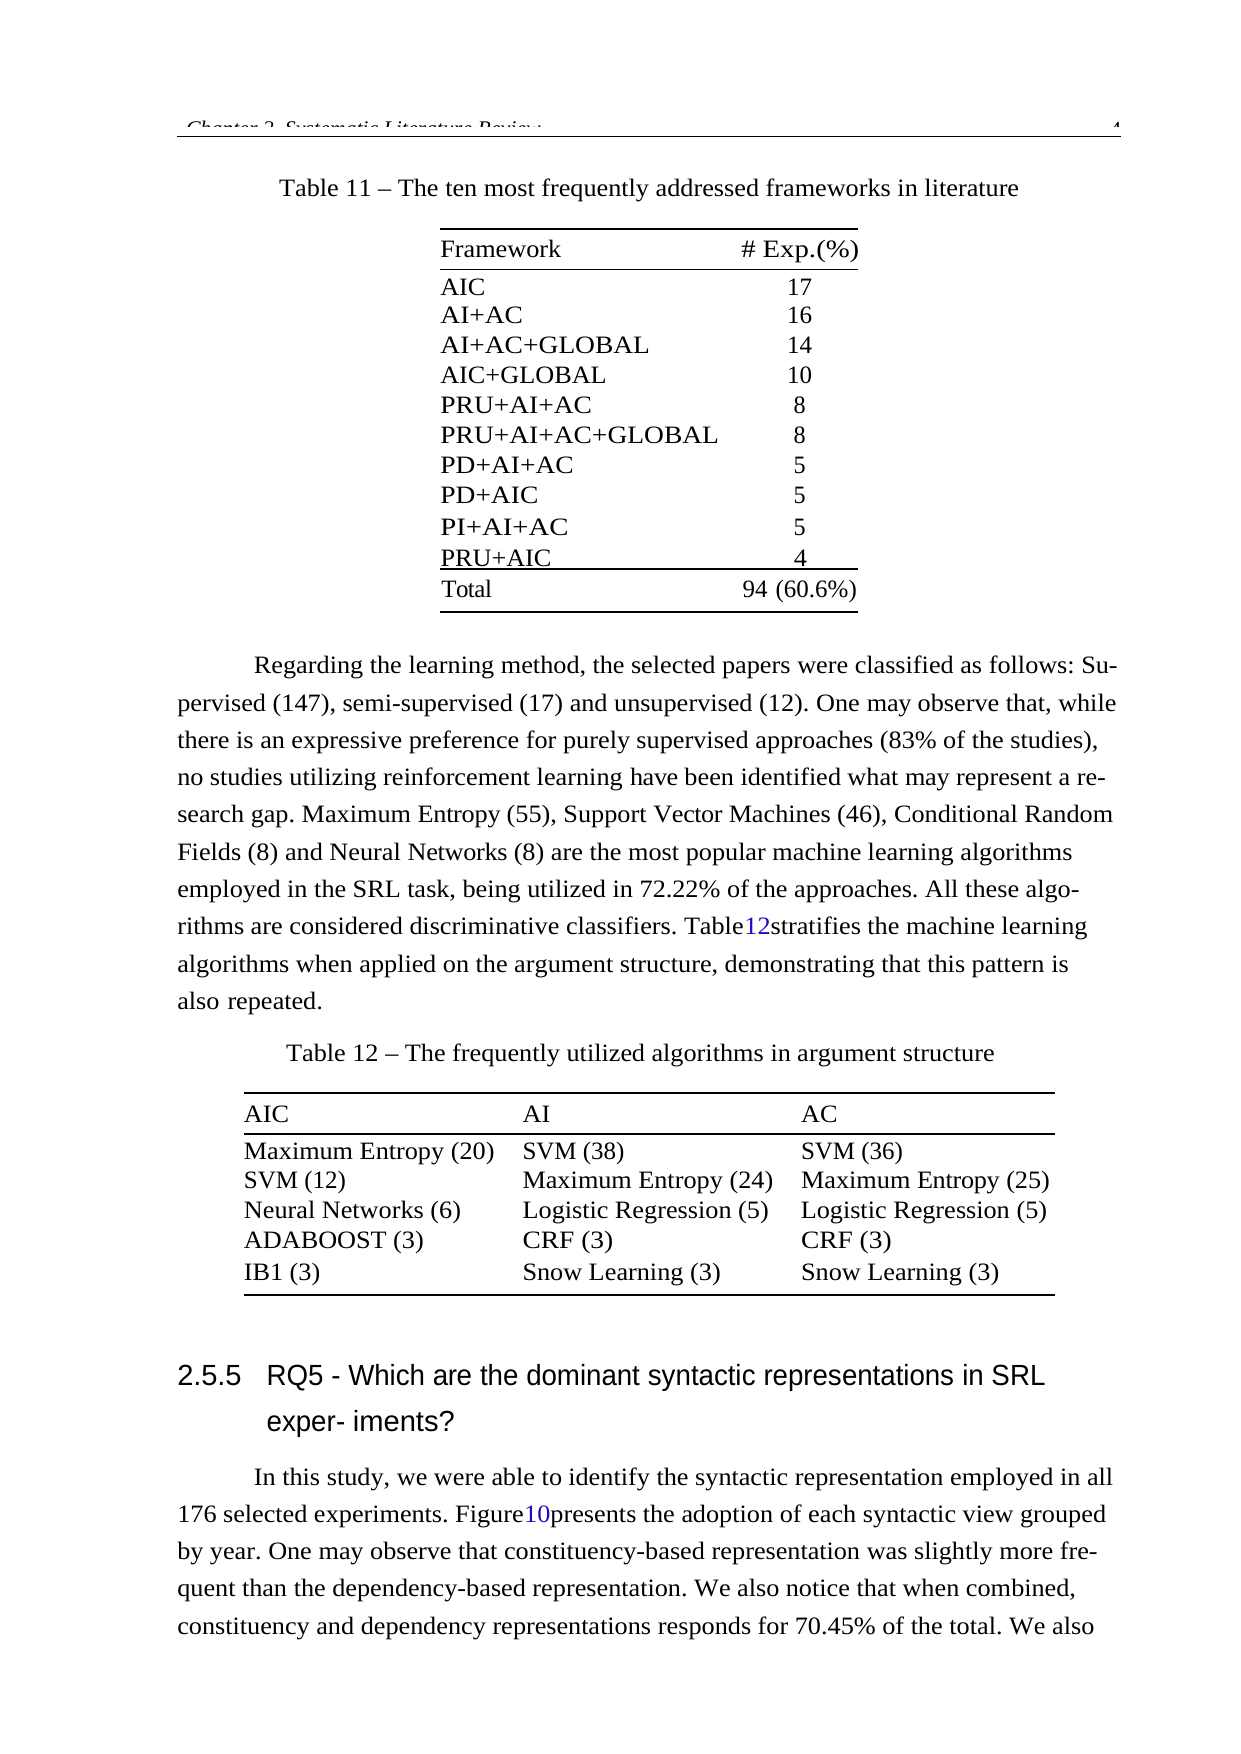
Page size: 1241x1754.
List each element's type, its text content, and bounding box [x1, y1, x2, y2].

table_cell 8 [728, 391, 858, 421]
table_header # Exp.(%) [728, 230, 858, 269]
table_cell SVM (38) [510, 1135, 788, 1165]
table_cell PD+AI+AC [440, 451, 728, 481]
table_cell AI+AC [440, 301, 728, 331]
table_cell PI+AI+AC [440, 511, 728, 543]
table_cell CRF (3) [510, 1225, 788, 1255]
table_header AIC [244, 1094, 510, 1133]
table_cell 17 [728, 270, 858, 301]
text Total 94 (60.6%) [164, 574, 1133, 603]
table_cell 5 [728, 511, 858, 543]
table_cell Maximum Entropy (20) [244, 1135, 510, 1165]
table_cell 14 [728, 331, 858, 361]
table_cell PRU+AI+AC+GLOBAL [440, 421, 728, 451]
table_header AC [788, 1094, 1054, 1133]
table_cell AIC+GLOBAL [440, 361, 728, 391]
table_header AI [510, 1094, 788, 1133]
table_cell IB1 (3) [244, 1255, 510, 1294]
table_cell 8 [728, 421, 858, 451]
table_cell AI+AC+GLOBAL [440, 331, 728, 361]
table_cell 5 [728, 451, 858, 481]
table_cell PD+AIC [440, 481, 728, 511]
table_cell CRF (3) [788, 1225, 1054, 1255]
text PRU+AIC 4 [164, 543, 1134, 572]
table_cell Logistic Regression (5) [510, 1195, 788, 1225]
table_cell SVM (12) [244, 1165, 510, 1195]
table_cell 5 [728, 481, 858, 511]
text In this study, we were able to identify the syntactic representation employed in all 176 selected experiments. Figure10presents the adoption of each syntactic view grouped by year. One may observe that constituency-based representation was slightly more fre- quent than the dependency-based representation. We also notice that when combined, constituency and dependency representations responds for 70.45% of the total. We also [177, 1462, 1123, 1639]
table_header Framework [440, 230, 728, 269]
text Regarding the learning method, the selected papers were classified as follows: Su- pervised (147), semi-supervised (17) and unsupervised (12). One may observe that, while there is an expressive preference for purely supervised approaches (83% of the studies), no studies utilizing reinforcement learning have been identified what may represent a re- search gap. Maximum Entropy (55), Support Vector Machines (46), Conditional Random Fields (8) and Neural Networks (8) are the most popular machine learning algorithms employed in the SRL task, being utilized in 72.22% of the approaches. All these algo- rithms are considered discriminative classifiers. Table12stratifies the machine learning algorithms when applied on the argument structure, demonstrating that this pattern is also repeated. [177, 650, 1120, 1015]
table_cell Maximum Entropy (25) [788, 1165, 1054, 1195]
table_cell AIC [440, 270, 728, 301]
table_cell PRU+AI+AC [440, 391, 728, 421]
table_cell Maximum Entropy (24) [510, 1165, 788, 1195]
text Table 11 – The ten most frequently addressed frameworks in literature [177, 173, 1122, 202]
table_cell ADABOOST (3) [244, 1225, 510, 1255]
table_cell Neural Networks (6) [244, 1195, 510, 1225]
subtitle RQ5 - Which are the dominant syntactic representations in SRL exper- iments? [177, 1358, 1122, 1438]
table_cell Logistic Regression (5) [788, 1195, 1054, 1225]
table_cell 10 [728, 361, 858, 391]
table_cell Snow Learning (3) [788, 1255, 1054, 1294]
table_cell Snow Learning (3) [510, 1255, 788, 1294]
table_cell SVM (36) [788, 1135, 1054, 1165]
text Table 12 – The frequently utilized algorithms in argument structure [286, 1038, 1209, 1067]
table_cell 16 [728, 301, 858, 331]
